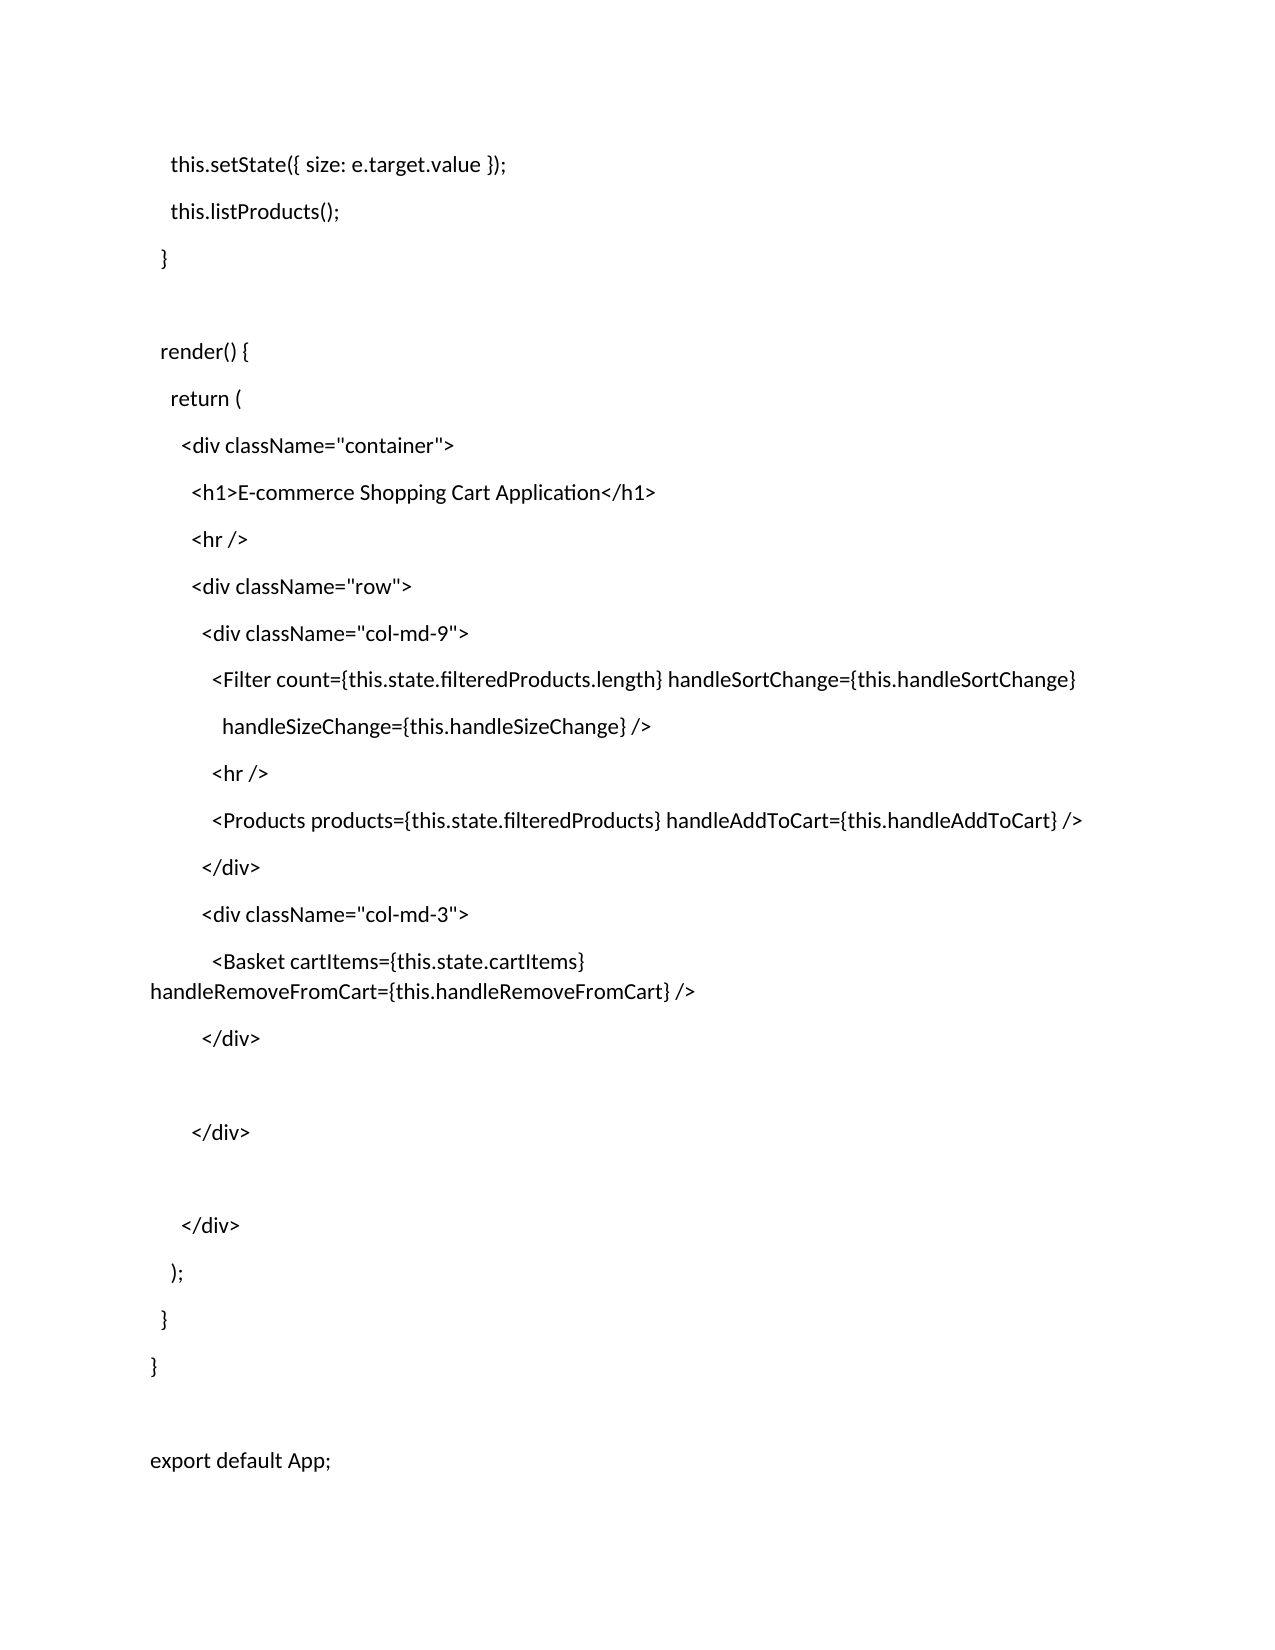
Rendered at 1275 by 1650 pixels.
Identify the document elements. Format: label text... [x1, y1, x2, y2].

text ); [150, 1258, 1125, 1286]
text </div> [150, 1211, 1125, 1239]
text this.listProducts(); [150, 197, 1125, 225]
text } [150, 1352, 1125, 1380]
text <div className="col-md-9"> [150, 619, 1125, 647]
text <div className="col-md-3"> [150, 900, 1125, 928]
text </div> [150, 853, 1125, 881]
text handleSizeChange={this.handleSizeChange} /> [150, 712, 1125, 741]
text <h1>E-commerce Shopping Cart Application</h1> [150, 478, 1125, 506]
text render() { [150, 337, 1125, 366]
text <div className="container"> [150, 431, 1125, 459]
text </div> [150, 1024, 1125, 1052]
text export default App; [150, 1446, 1125, 1474]
text } [150, 244, 1125, 272]
text <hr /> [150, 525, 1125, 553]
text </div> [150, 1118, 1125, 1146]
text <Basket cartItems={this.state.cartItems} handleRemoveFromCart={this.handleRemoveFromCart} /> [150, 947, 1125, 1005]
text } [150, 1305, 1125, 1333]
text <Filter count={this.state.filteredProducts.length} handleSortChange={this.handleSortChange} [150, 666, 1125, 694]
text <hr /> [150, 759, 1125, 787]
text <Products products={this.state.filteredProducts} handleAddToCart={this.handleAddToCart} /> [150, 806, 1125, 834]
text return ( [150, 384, 1125, 412]
text this.setState({ size: e.target.value }); [150, 150, 1125, 178]
text <div className="row"> [150, 572, 1125, 600]
